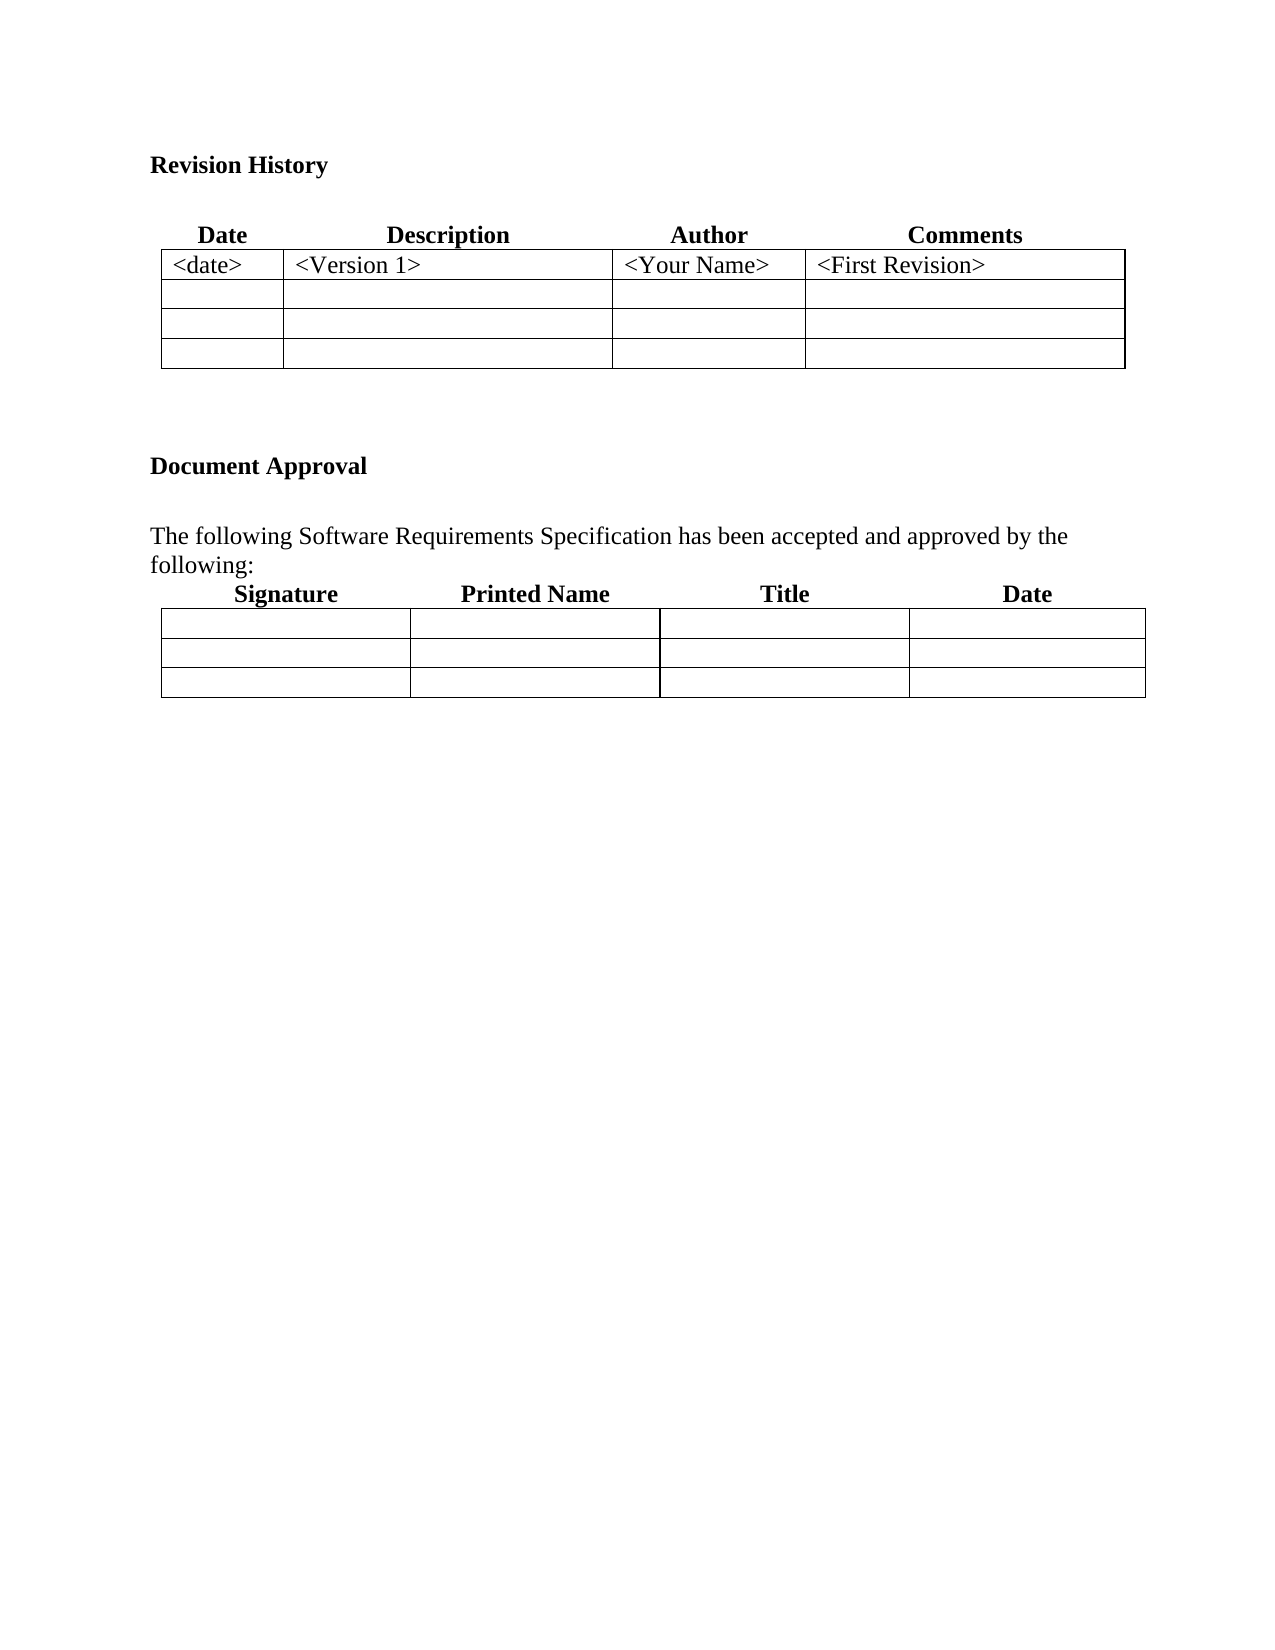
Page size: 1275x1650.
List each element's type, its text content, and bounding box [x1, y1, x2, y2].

table_cell [661, 609, 909, 637]
table_cell [613, 280, 805, 308]
table_cell [411, 639, 659, 667]
table_cell [411, 668, 659, 697]
table_cell [284, 309, 612, 338]
table_cell [613, 309, 805, 338]
table_header Author [613, 220, 805, 249]
table_cell [661, 639, 909, 667]
table_cell [162, 309, 283, 338]
table_cell [162, 339, 283, 368]
table_cell <date> [162, 250, 283, 278]
table_header Signature [161, 579, 411, 608]
table_cell [162, 280, 283, 308]
table_header Printed Name [411, 579, 660, 608]
table_cell [284, 339, 612, 368]
table_cell [162, 639, 410, 667]
table_cell [806, 309, 1124, 338]
table_header Comments [805, 220, 1125, 249]
text The following Software Requirements Specification has been accepted and approved by the following: [150, 521, 1125, 579]
table_cell [411, 609, 659, 637]
table_cell [613, 339, 805, 368]
table_header Date [161, 220, 284, 249]
table_cell [284, 280, 612, 308]
table_cell <First Revision> [806, 250, 1124, 278]
table_cell [910, 609, 1145, 637]
table_cell [910, 668, 1145, 697]
table_cell [806, 339, 1124, 368]
table_cell [910, 639, 1145, 667]
table_header Description [284, 220, 613, 249]
table_cell [162, 609, 410, 637]
table_cell [661, 668, 909, 697]
subtitle Revision History [150, 150, 1125, 179]
table_header Date [909, 579, 1146, 608]
table_header Title [660, 579, 909, 608]
table_cell [806, 280, 1124, 308]
table_cell <Your Name> [613, 250, 805, 278]
subtitle Document Approval [150, 451, 1125, 480]
table_cell [162, 668, 410, 697]
table_cell <Version 1> [284, 250, 612, 278]
